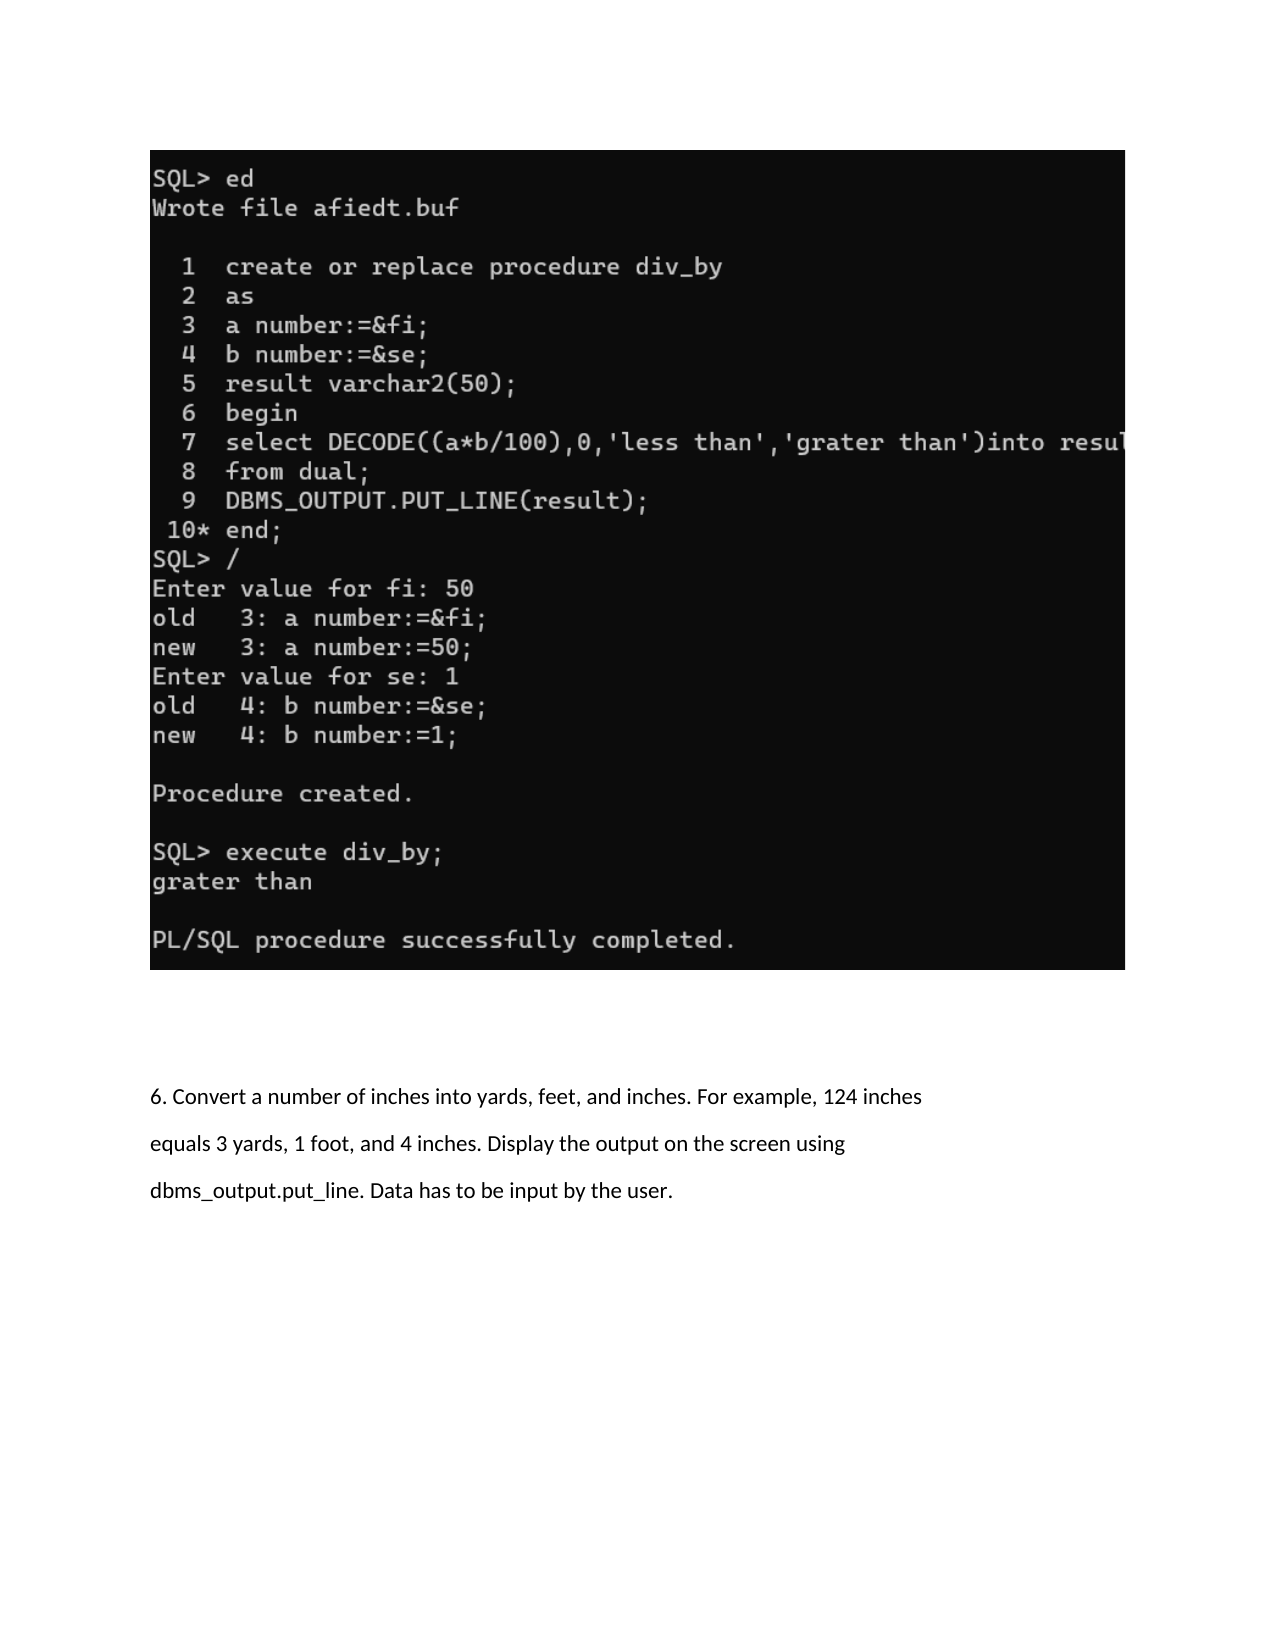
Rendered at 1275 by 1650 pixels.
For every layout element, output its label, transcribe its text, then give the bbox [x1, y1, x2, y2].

text equals 3 yards, 1 foot, and 4 inches. Display the output on the screen using [150, 1129, 1125, 1157]
picture [150, 150, 1125, 970]
text 6. Convert a number of inches into yards, feet, and inches. For example, 124 inches [150, 1082, 1125, 1110]
text dbms_output.put_line. Data has to be input by the user. [150, 1176, 1125, 1204]
